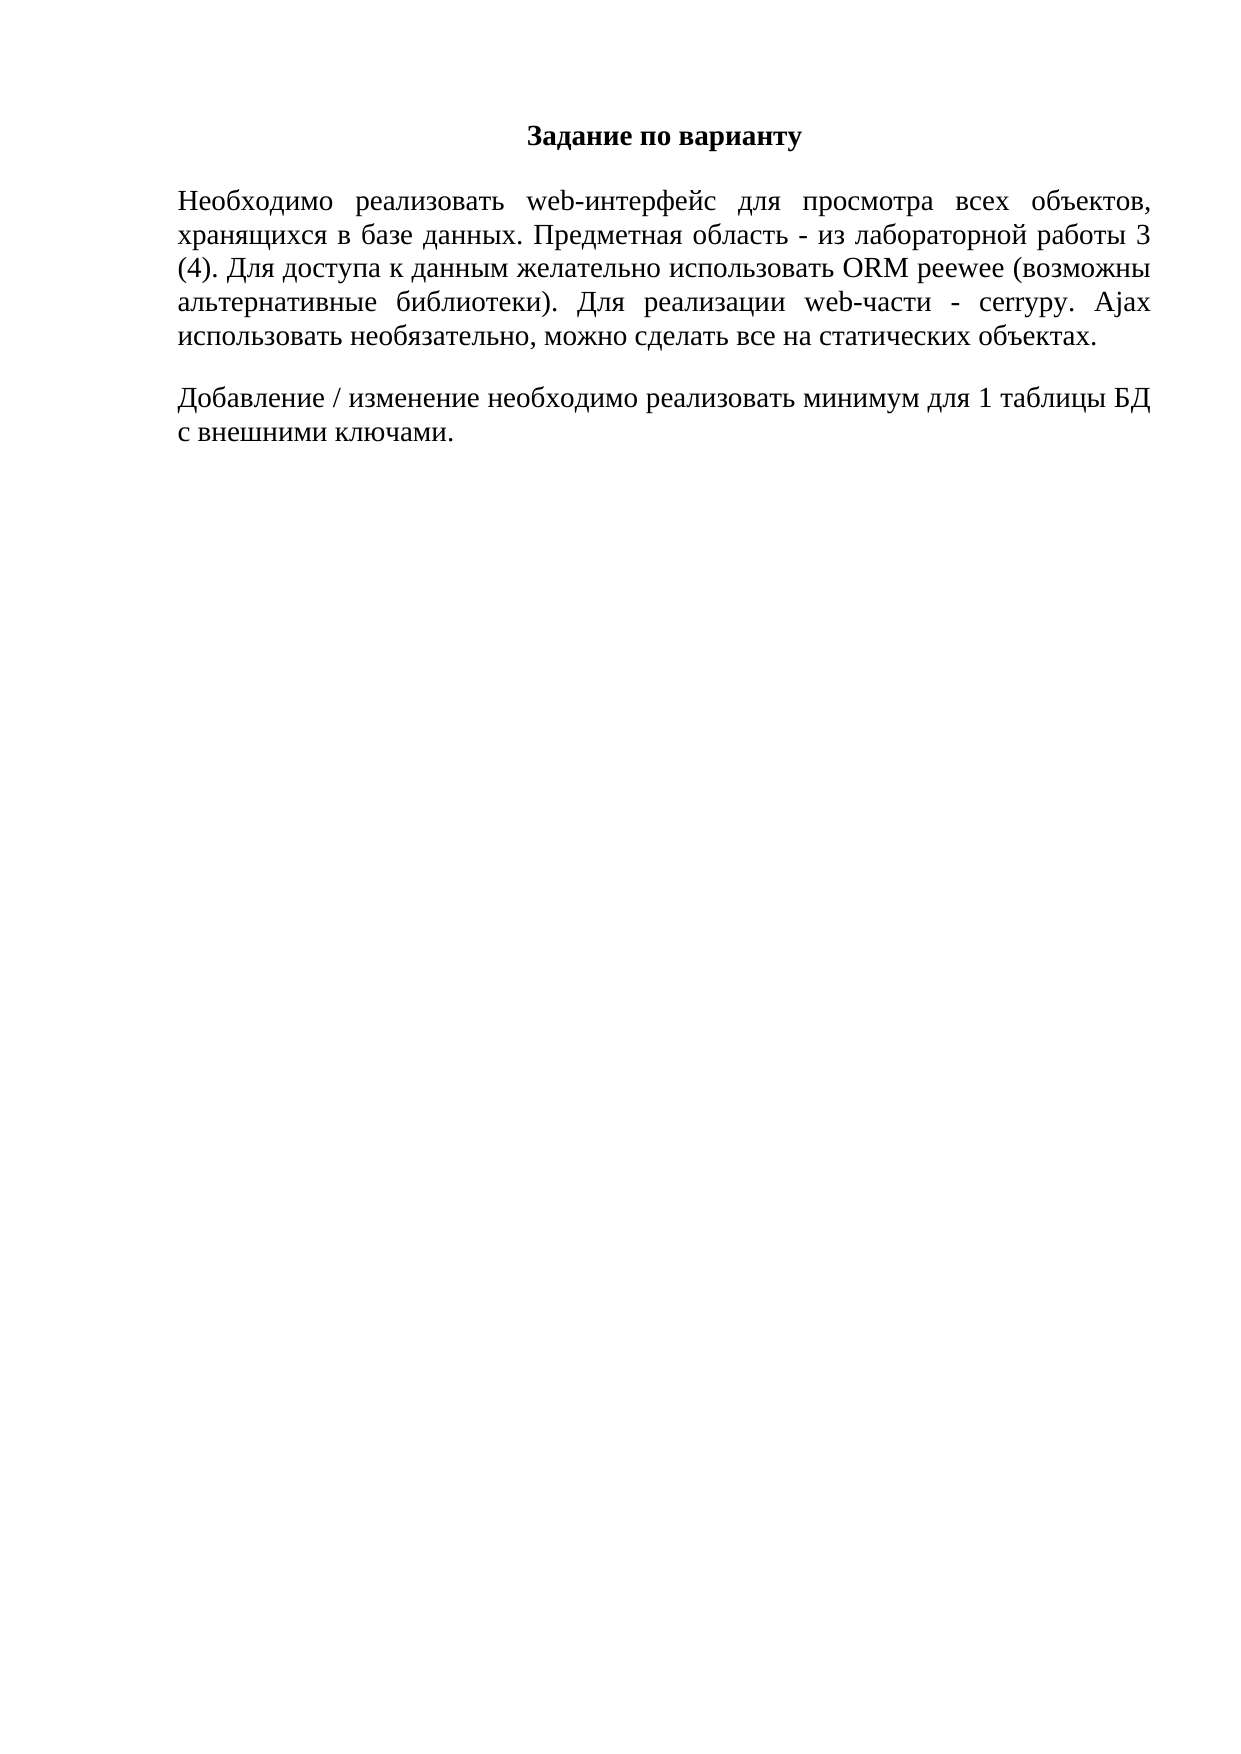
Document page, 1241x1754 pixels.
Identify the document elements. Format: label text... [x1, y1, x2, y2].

text Необходимо реализовать web-интерфейс для просмотра всех объектов, хранящихся в базе данных. Предметная область - из лабораторной работы 3 (4). Для доступа к данным желательно использовать ORM peewee (возможны альтернативные библиотеки). Для реализации web-части - cerrypy. Ajax использовать необязательно, можно сделать все на статических объектах. [177, 183, 1152, 351]
text Добавление / изменение необходимо реализовать минимум для 1 таблицы БД с внешними ключами. [177, 380, 1152, 447]
text Задание по варианту [177, 118, 1152, 152]
